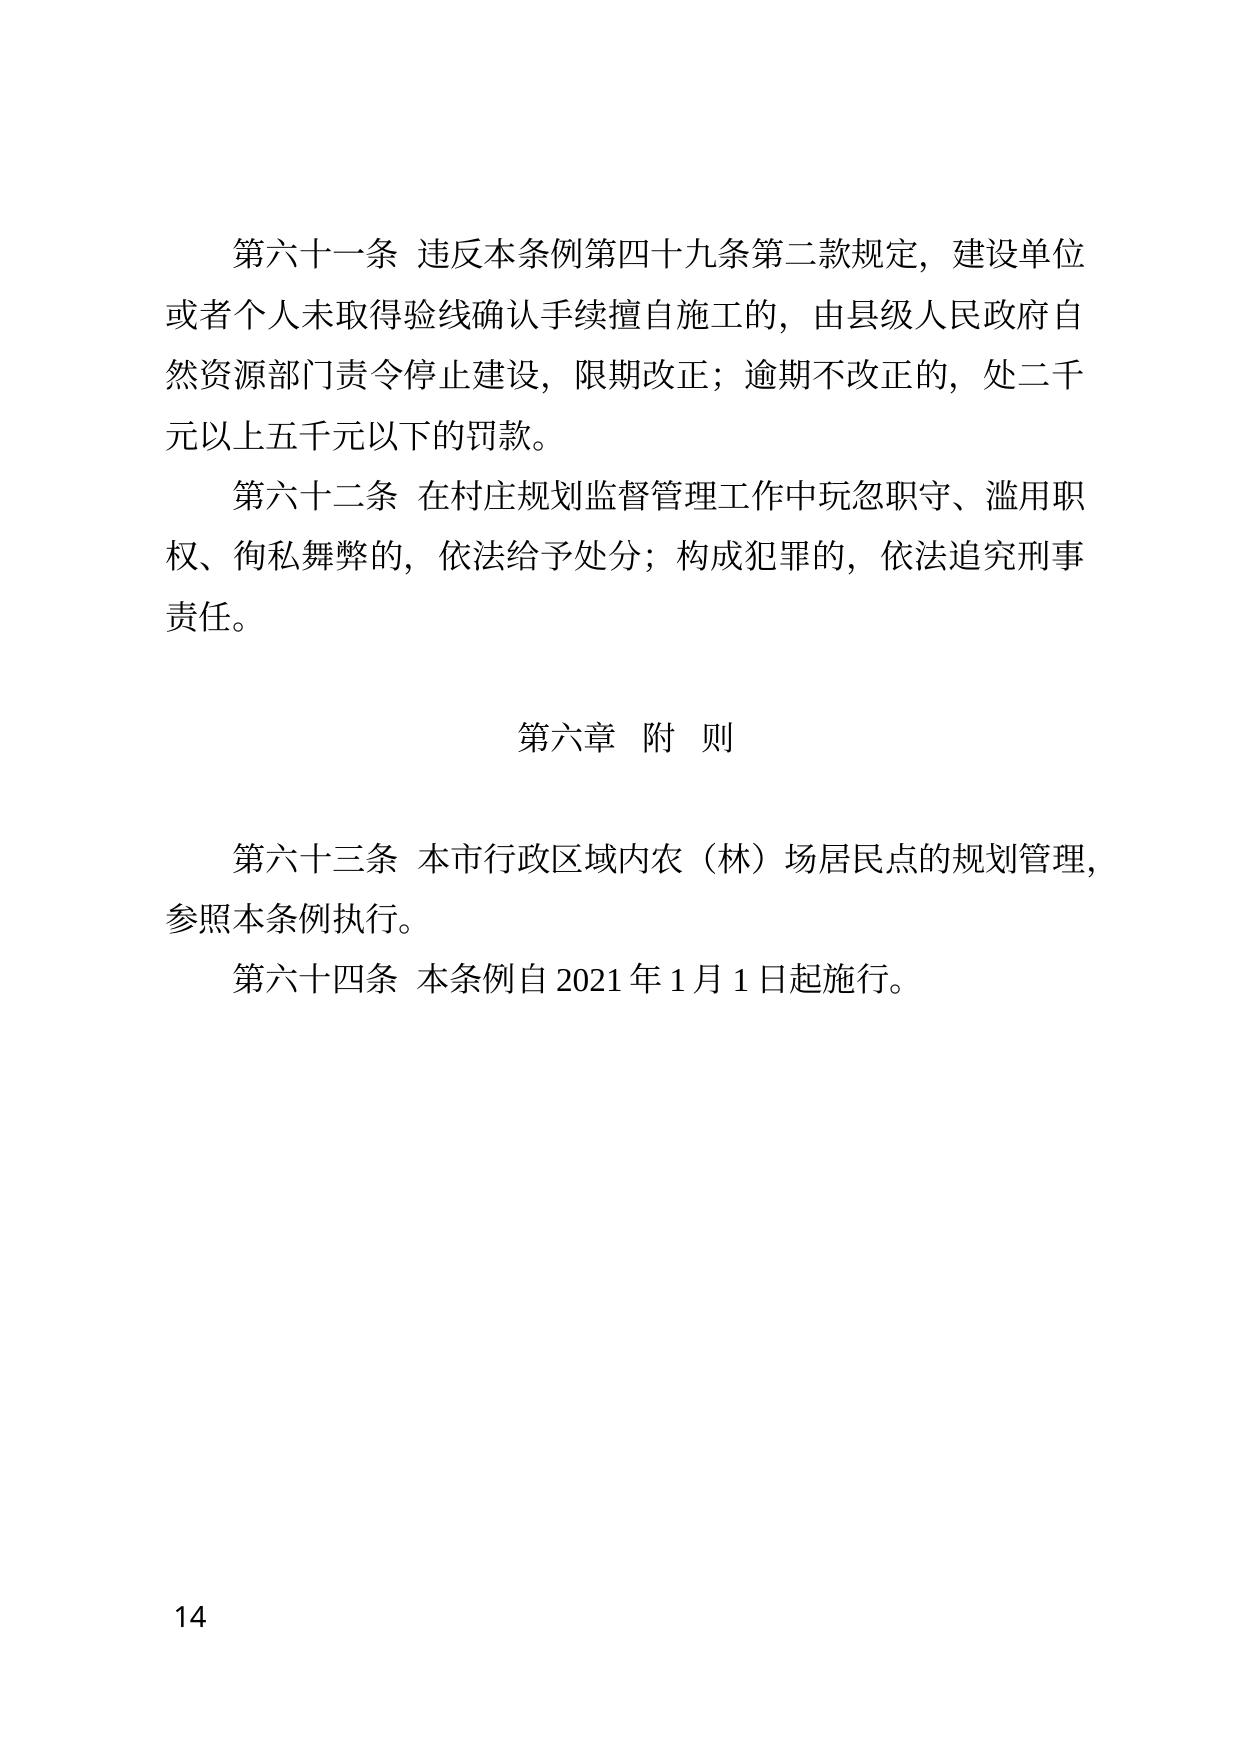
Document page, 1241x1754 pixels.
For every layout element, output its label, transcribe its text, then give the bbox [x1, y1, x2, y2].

text 第六十四条 本条例自2021年1月1日起施行。 [165, 943, 1087, 1004]
text 第六十二条 在村庄规划监督管理工作中玩忽职守、滥用职权、徇私舞弊的，依法给予处分；构成犯罪的，依法追究刑事责任。 [165, 460, 1087, 641]
text 第六章 附 则 [165, 702, 1087, 762]
text 第六十三条 本市行政区域内农（林）场居民点的规划管理，参照本条例执行。 [165, 823, 1087, 943]
text 第六十一条 违反本条例第四十九条第二款规定，建设单位或者个人未取得验线确认手续擅自施工的，由县级人民政府自然资源部门责令停止建设，限期改正；逾期不改正的，处二千元以上五千元以下的罚款。 [165, 218, 1087, 460]
